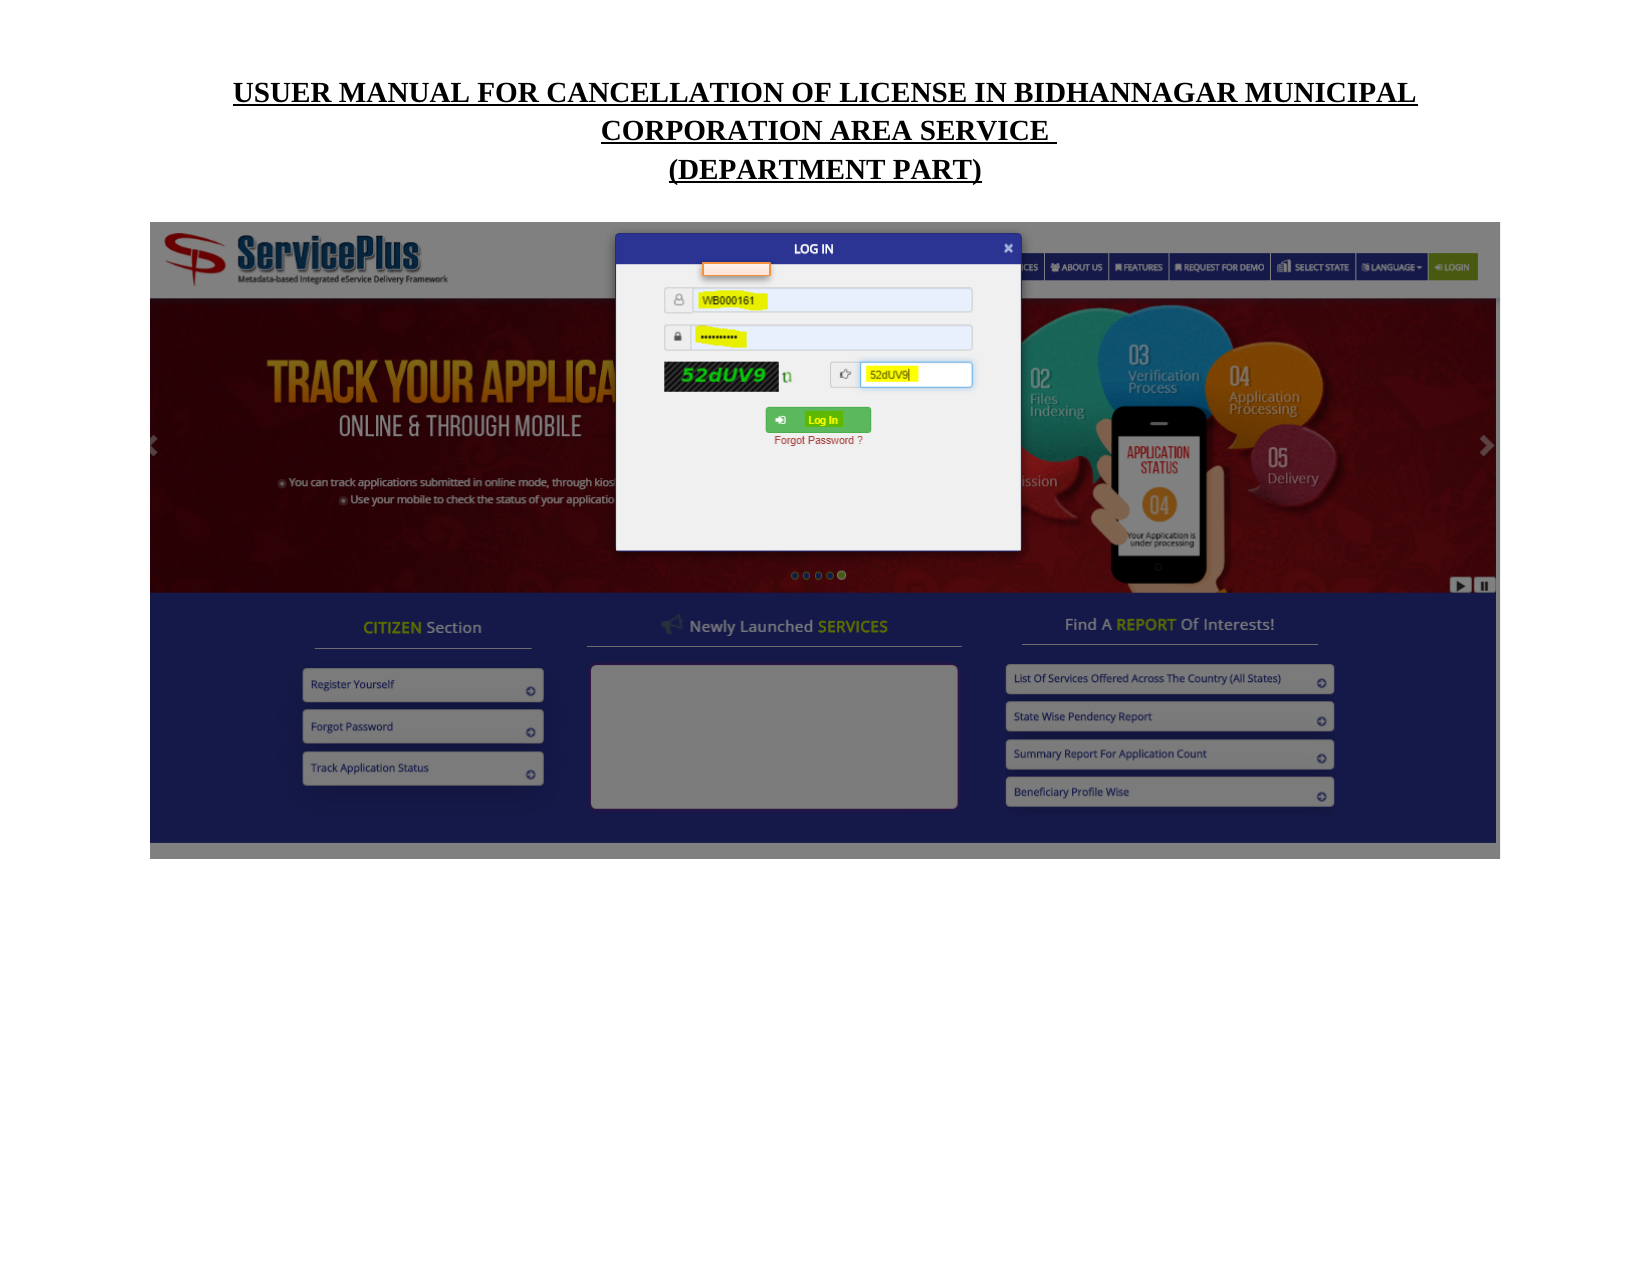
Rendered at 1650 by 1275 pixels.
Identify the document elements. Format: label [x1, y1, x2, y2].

picture [150, 222, 1500, 859]
